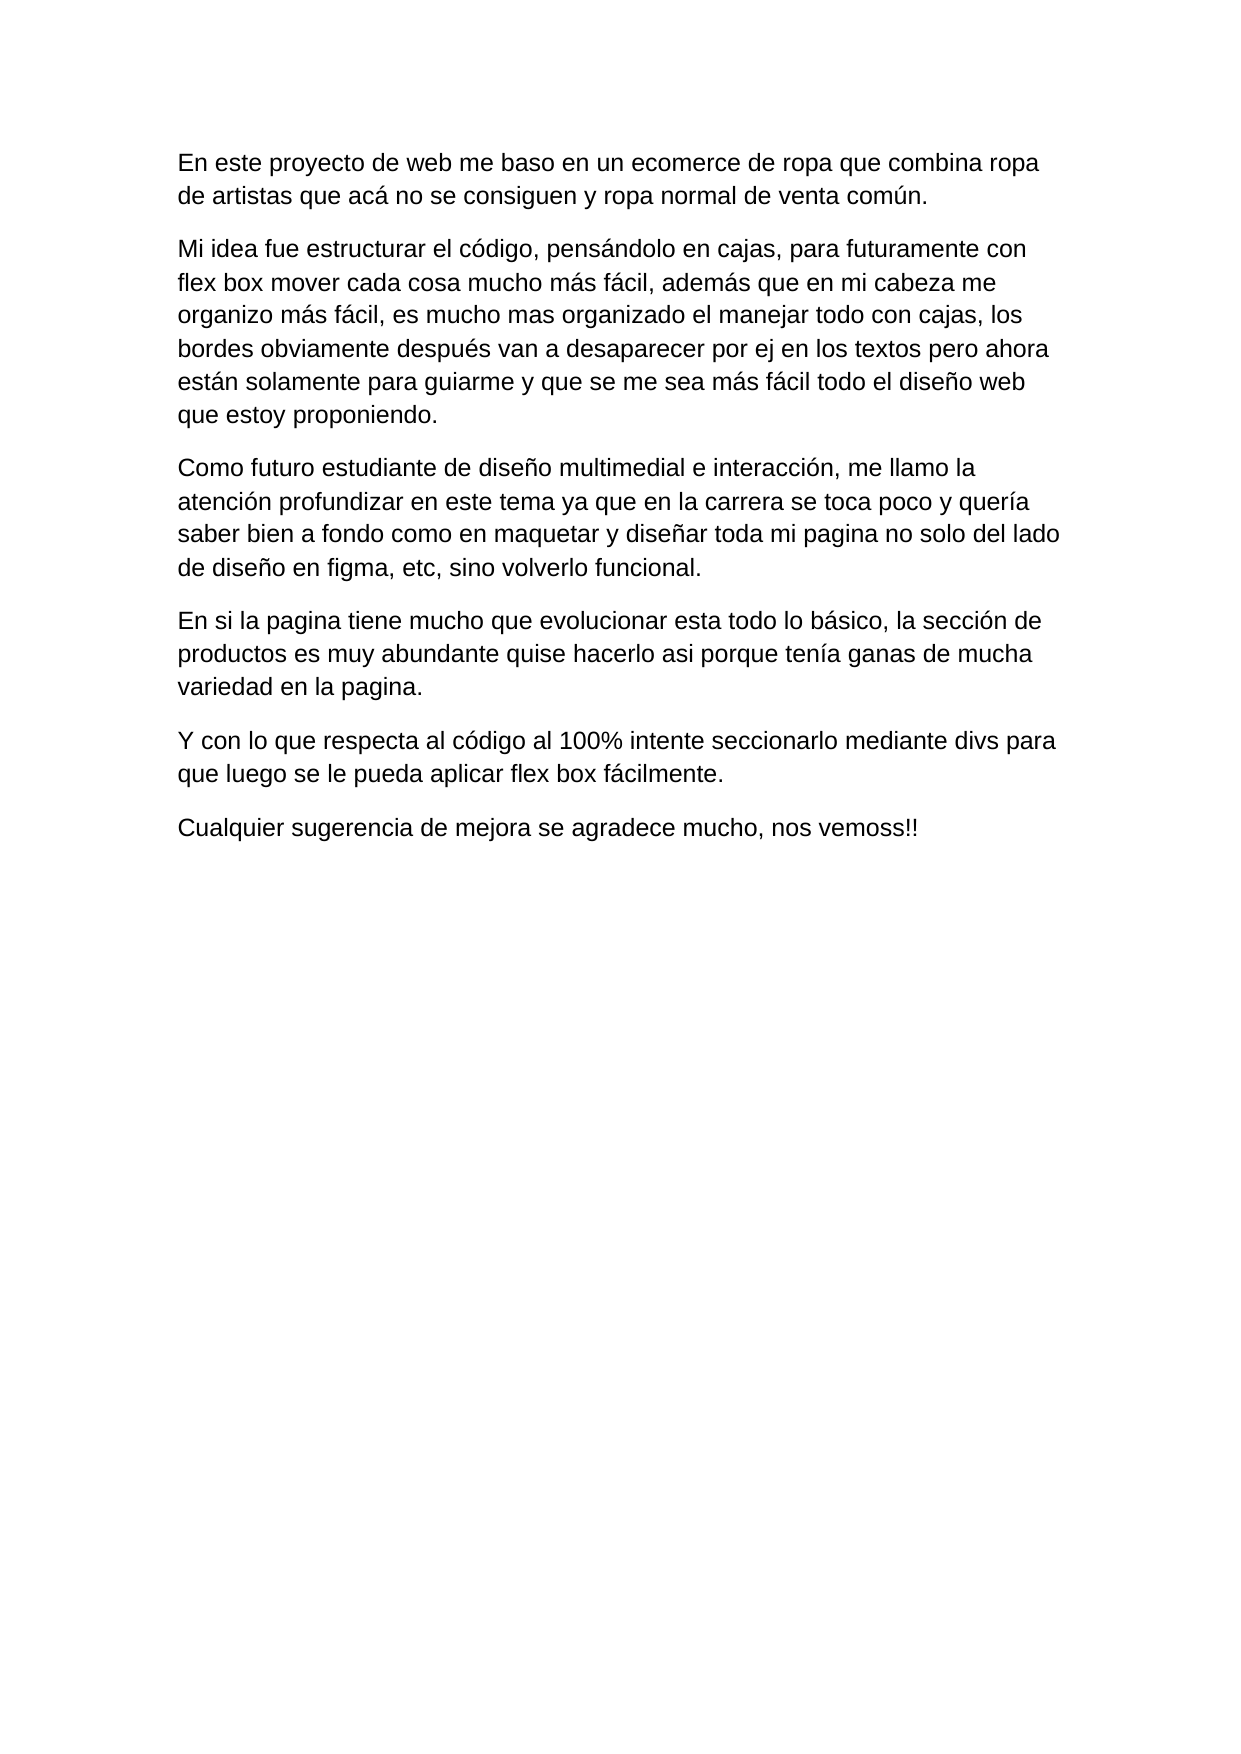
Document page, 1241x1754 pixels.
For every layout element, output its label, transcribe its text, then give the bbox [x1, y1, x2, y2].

text Mi idea fue estructurar el código, pensándolo en cajas, para futuramente con flex box mover cada cosa mucho más fácil, además que en mi cabeza me organizo más fácil, es mucho mas organizado el manejar todo con cajas, los bordes obviamente después van a desaparecer por ej en los textos pero ahora están solamente para guiarme y que se me sea más fácil todo el diseño web que estoy proponiendo. [177, 234, 1063, 428]
text En si la pagina tiene mucho que evolucionar esta todo lo básico, la sección de productos es muy abundante quise hacerlo asi porque tenía ganas de mucha variedad en la pagina. [177, 606, 1063, 701]
text Y con lo que respecta al código al 100% intente seccionarlo mediante divs para que luego se le pueda aplicar flex box fácilmente. [177, 726, 1063, 788]
text En este proyecto de web me baso en un ecomerce de ropa que combina ropa de artistas que acá no se consiguen y ropa normal de venta común. [177, 148, 1063, 209]
text Cualquier sugerencia de mejora se agradece mucho, nos vemoss!! [177, 813, 1063, 842]
text Como futuro estudiante de diseño multimedial e interacción, me llamo la atención profundizar en este tema ya que en la carrera se toca poco y quería saber bien a fondo como en maquetar y diseñar toda mi pagina no solo del lado de diseño en figma, etc, sino volverlo funcional. [177, 453, 1063, 581]
